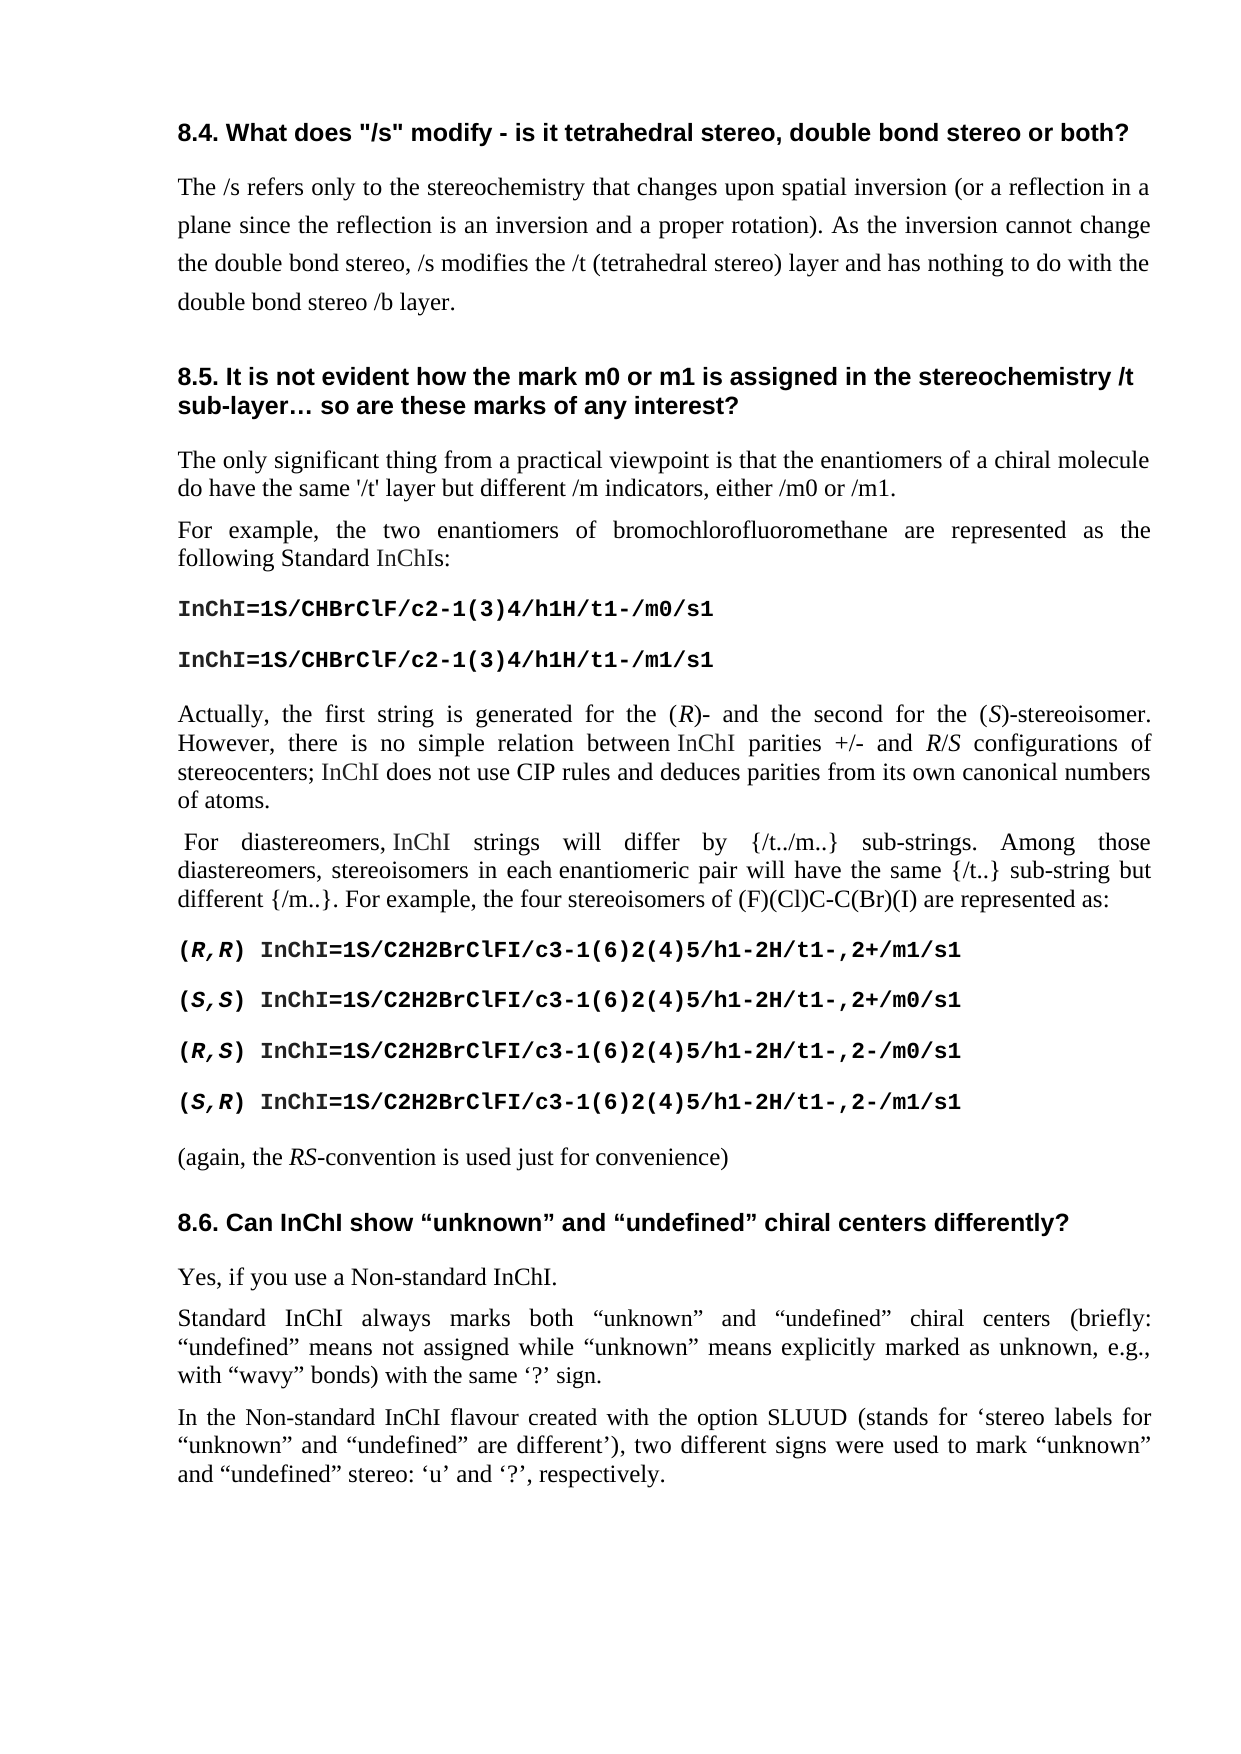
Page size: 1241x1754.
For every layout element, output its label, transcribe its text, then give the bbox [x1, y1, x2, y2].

text InChI=1S/CHBrClF/c2-1(3)4/h1H/t1-/m1/s1 [177, 648, 1152, 674]
text InChI=1S/CHBrClF/c2-1(3)4/h1H/t1-/m0/s1 [177, 597, 1152, 623]
subtitle 8.6. Can InChI show “unknown” and “undefined” chiral centers differently? [177, 1208, 1152, 1237]
text (R,S) InChI=1S/C2H2BrClFI/c3-1(6)2(4)5/h1-2H/t1-,2-/m0/s1 [177, 1040, 1152, 1066]
text Actually, the first string is generated for the (R)- and the second for the (S)-stereoisomer. However, there is no simple relation between InChI parities +/- and R/S configurations of stereocenters; InChI does not use CIP rules and deduces parities from its own canonical numbers of atoms. [177, 699, 1152, 814]
subtitle 8.4. What does "/s" modify - is it tetrahedral stereo, double bond stereo or both? [177, 118, 1152, 147]
text (R,R) InChI=1S/C2H2BrClFI/c3-1(6)2(4)5/h1-2H/t1-,2+/m1/s1 [177, 938, 1152, 964]
text For diastereomers, InChI strings will differ by {/t../m..} sub-strings. Among those diastereomers, stereoisomers in each enantiomeric pair will have the same {/t..} sub-string but different {/m..}. For example, the four stereoisomers of (F)(Cl)C-C(Br)(I) are represented as: [177, 827, 1152, 913]
text In the Non-standard InChI flavour created with the option SLUUD (stands for ‘stereo labels for “unknown” and “undefined” are different’), two different signs were used to mark “unknown” and “undefined” stereo: ‘u’ and ‘?’, respectively. [177, 1402, 1152, 1488]
text (S,S) InChI=1S/C2H2BrClFI/c3-1(6)2(4)5/h1-2H/t1-,2+/m0/s1 [177, 989, 1152, 1015]
text Yes, if you use a Non-standard InChI. [177, 1262, 1152, 1290]
subtitle 8.5. It is not evident how the mark m0 or m1 is assigned in the stereochemistry /t sub-layer… so are these marks of any interest? [177, 362, 1152, 420]
text For example, the two enantiomers of bromochlorofluoromethane are represented as the following Standard InChIs: [177, 515, 1152, 572]
text The /s refers only to the stereochemistry that changes upon spatial inversion (or a reflection in a plane since the reflection is an inversion and a proper rotation). As the inversion cannot change the double bond stereo, /s modifies the /t (tetrahedral stereo) layer and has nothing to do with the double bond stereo /b layer. [177, 172, 1152, 325]
text Standard InChI always marks both “unknown” and “undefined” chiral centers (briefly: “undefined” means not assigned while “unknown” means explicitly marked as unknown, e.g., with “wavy” bonds) with the same ‘?’ sign. [177, 1303, 1152, 1389]
text The only significant thing from a practical viewpoint is that the enantiomers of a chiral molecule do have the same '/t' layer but different /m indicators, either /m0 or /m1. [177, 445, 1152, 502]
text (S,R) InChI=1S/C2H2BrClFI/c3-1(6)2(4)5/h1-2H/t1-,2-/m1/s1 [177, 1091, 1152, 1117]
text (again, the RS-convention is used just for convenience) [177, 1142, 1152, 1170]
